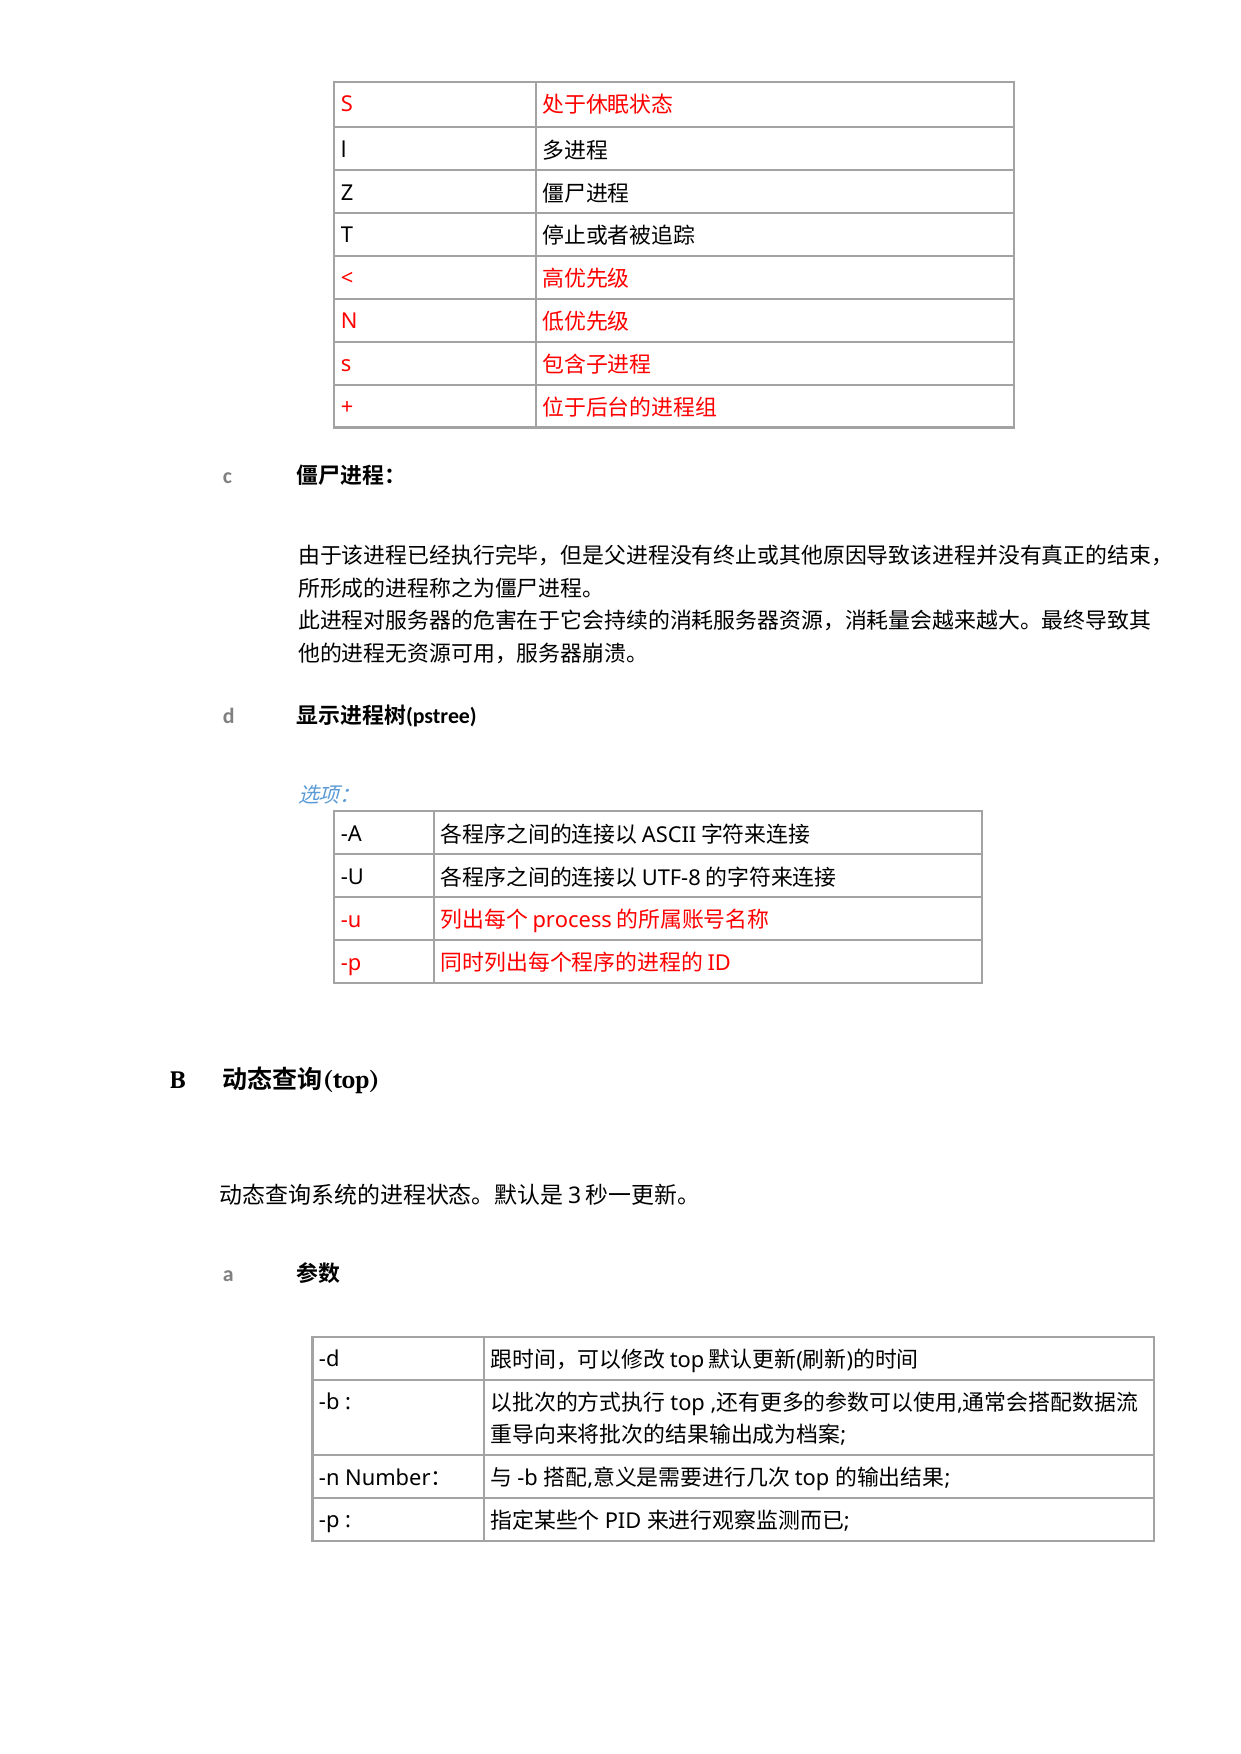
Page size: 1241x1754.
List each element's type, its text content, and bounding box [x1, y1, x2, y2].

subtitle 僵尸进程： [223, 458, 1164, 490]
subtitle 显示进程树(pstree) [223, 697, 1164, 730]
table_cell 指定某些个 PID 来进行观察监测而已; [485, 1499, 1153, 1540]
table_cell 停止或者被追踪 [537, 214, 1013, 255]
table_cell 同时列出每个程序的进程的ID [435, 941, 981, 982]
table_cell s [335, 343, 535, 383]
table_cell Z [335, 171, 535, 212]
table_cell 以批次的方式执行 top ,还有更多的参数可以使用,通常会搭配数据流 重导向来将批次的结果输出成为档案; [485, 1381, 1153, 1454]
table_cell -p [335, 941, 433, 982]
table_cell 高优先级 [537, 257, 1013, 298]
table_header 跟时间，可以修改top默认更新(刷新)的时间 [485, 1338, 1153, 1378]
table_cell 低优先级 [537, 300, 1013, 341]
table_cell -n Number： [314, 1456, 483, 1497]
table_cell 列出每个process的所属账号名称 [435, 898, 981, 939]
table_cell T [335, 214, 535, 255]
table_cell S [335, 83, 535, 126]
text 动态查询系统的进程状态。默认是3秒一更新。 [219, 1161, 1164, 1226]
table_header -A [335, 812, 433, 853]
table_cell 位于后台的进程组 [537, 386, 1013, 426]
subtitle 动态查询(top) [169, 1046, 1164, 1111]
subtitle 参数 [223, 1255, 1164, 1288]
table_cell < [335, 257, 535, 298]
table_cell 各程序之间的连接以UTF-8的字符来连接 [435, 855, 981, 896]
table_cell l [335, 128, 535, 169]
table_cell 处于休眠状态 [537, 83, 1013, 126]
table_header 各程序之间的连接以ASCII字符来连接 [435, 812, 981, 853]
text 选项： [298, 778, 1164, 810]
table_cell -u [335, 898, 433, 939]
text 由于该进程已经执行完毕，但是父进程没有终止或其他原因导致该进程并没有真正的结束，所形成的进程称之为僵尸进程。 [298, 538, 1164, 603]
table_cell -p : [314, 1499, 483, 1540]
text 此进程对服务器的危害在于它会持续的消耗服务器资源，消耗量会越来越大。最终导致其他的进程无资源可用，服务器崩溃。 [298, 603, 1164, 668]
table_cell N [335, 300, 535, 341]
table_cell + [335, 386, 535, 426]
table_cell -b : [314, 1381, 483, 1454]
table_cell 僵尸进程 [537, 171, 1013, 212]
table_header -d [314, 1338, 483, 1378]
table_cell 多进程 [537, 128, 1013, 169]
table_cell 与 -b 搭配,意义是需要进行几次 top 的输出结果; [485, 1456, 1153, 1497]
table_cell 包含子进程 [537, 343, 1013, 383]
table_cell -U [335, 855, 433, 896]
